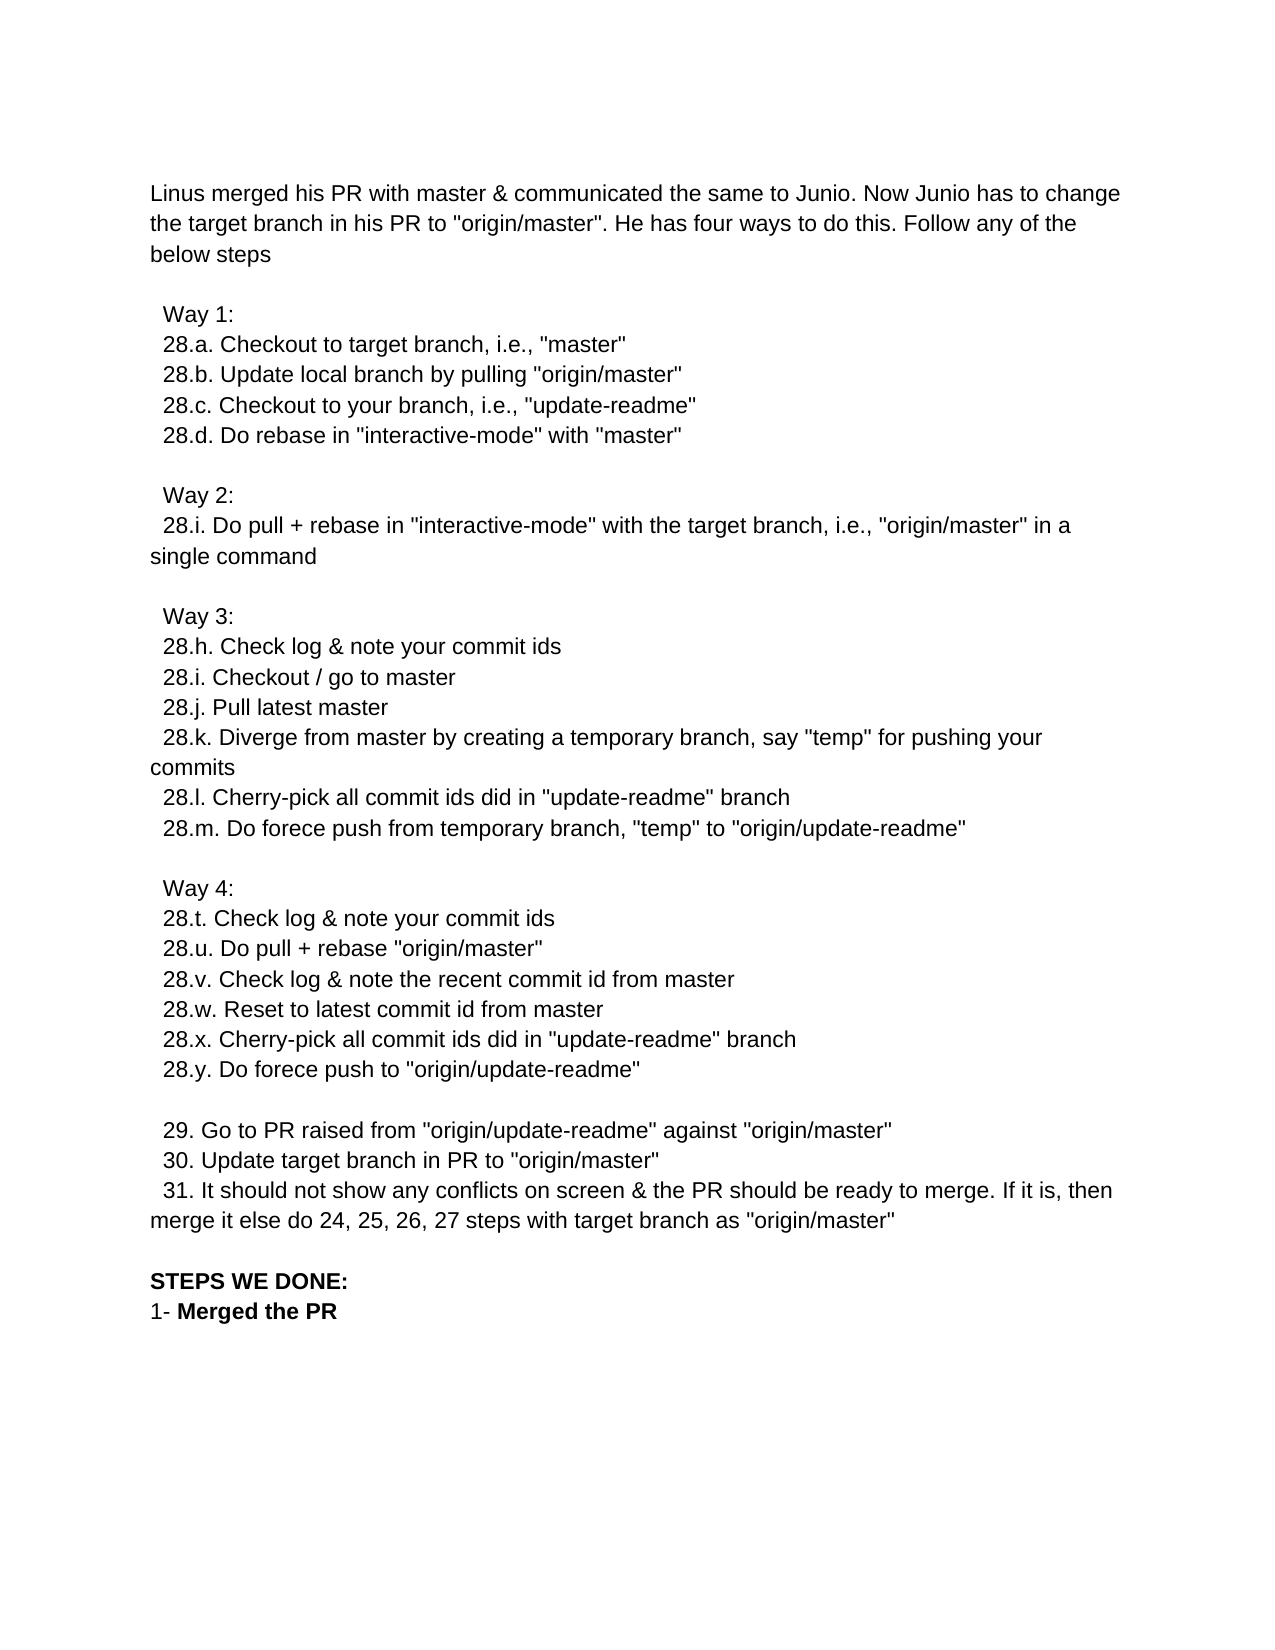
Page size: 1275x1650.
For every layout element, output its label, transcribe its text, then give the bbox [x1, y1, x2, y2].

text Way 3: [150, 603, 1125, 629]
text Way 2: [150, 482, 1125, 509]
text 30. Update target branch in PR to "origin/master" [150, 1147, 1125, 1173]
text 28.h. Check log & note your commit ids [150, 633, 1125, 660]
text 28.c. Checkout to your branch, i.e., "update-readme" [150, 392, 1125, 418]
text 28.i. Checkout / go to master [150, 663, 1125, 690]
text 28.d. Do rebase in "interactive-mode" with "master" [150, 422, 1125, 448]
text 28.b. Update local branch by pulling "origin/master" [150, 361, 1125, 388]
text 28.a. Checkout to target branch, i.e., "master" [150, 331, 1125, 358]
text 28.m. Do forece push from temporary branch, "temp" to "origin/update-readme" [150, 814, 1125, 841]
text 28.w. Reset to latest commit id from master [150, 996, 1125, 1022]
text 28.l. Cherry-pick all commit ids did in "update-readme" branch [150, 784, 1125, 811]
text 28.t. Check log & note your commit ids [150, 905, 1125, 932]
text 28.u. Do pull + rebase "origin/master" [150, 935, 1125, 962]
text 28.y. Do forece push to "origin/update-readme" [150, 1056, 1125, 1083]
text 28.x. Cherry-pick all commit ids did in "update-readme" branch [150, 1026, 1125, 1052]
text Way 4: [150, 875, 1125, 901]
text 28.k. Diverge from master by creating a temporary branch, say "temp" for pushing your commits [150, 724, 1125, 781]
text 28.j. Pull latest master [150, 694, 1125, 720]
text Linus merged his PR with master & communicated the same to Junio. Now Junio has to change the target branch in his PR to "origin/master". He has four ways to do this. Follow any of the below steps [150, 180, 1125, 267]
text 31. It should not show any conflicts on screen & the PR should be ready to merge. If it is, then merge it else do 24, 25, 26, 27 steps with target branch as "origin/master" [150, 1177, 1125, 1234]
text 28.v. Check log & note the recent commit id from master [150, 966, 1125, 992]
text 28.i. Do pull + rebase in "interactive-mode" with the target branch, i.e., "origin/master" in a single command [150, 512, 1125, 569]
text STEPS WE DONE: [150, 1268, 1125, 1294]
text Way 1: [150, 301, 1125, 327]
text 29. Go to PR raised from "origin/update-readme" against "origin/master" [150, 1117, 1125, 1143]
text 1- Merged the PR [150, 1298, 1125, 1324]
